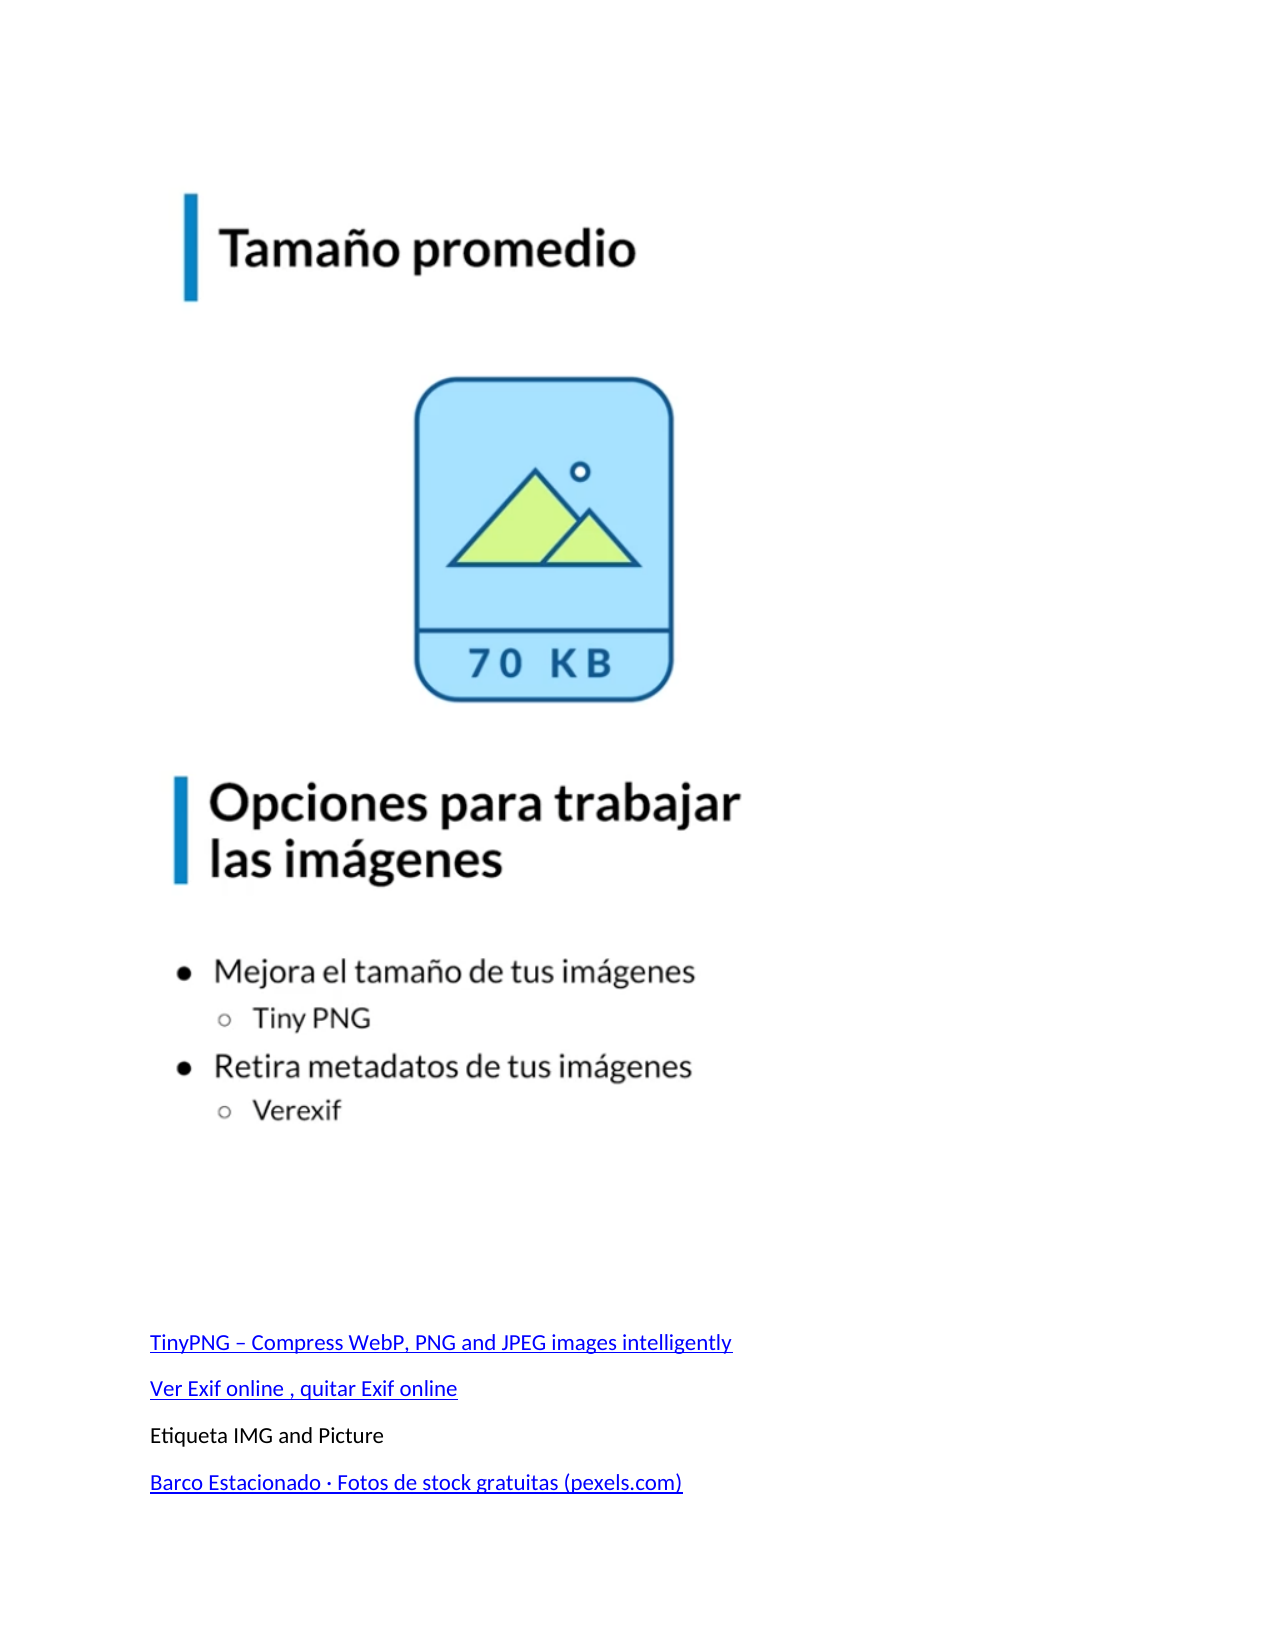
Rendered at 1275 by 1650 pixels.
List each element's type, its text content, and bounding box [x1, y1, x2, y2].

picture [150, 748, 903, 1309]
picture [150, 150, 904, 730]
text Etiqueta IMG and Picture [150, 1421, 1125, 1449]
text Ver Exif online , quitar Exif online [150, 1374, 1125, 1403]
text TinyPNG – Compress WebP, PNG and JPEG images intelligently [150, 1328, 1125, 1356]
text Barco Estacionado · Fotos de stock gratuitas (pexels.com) [150, 1468, 1125, 1496]
